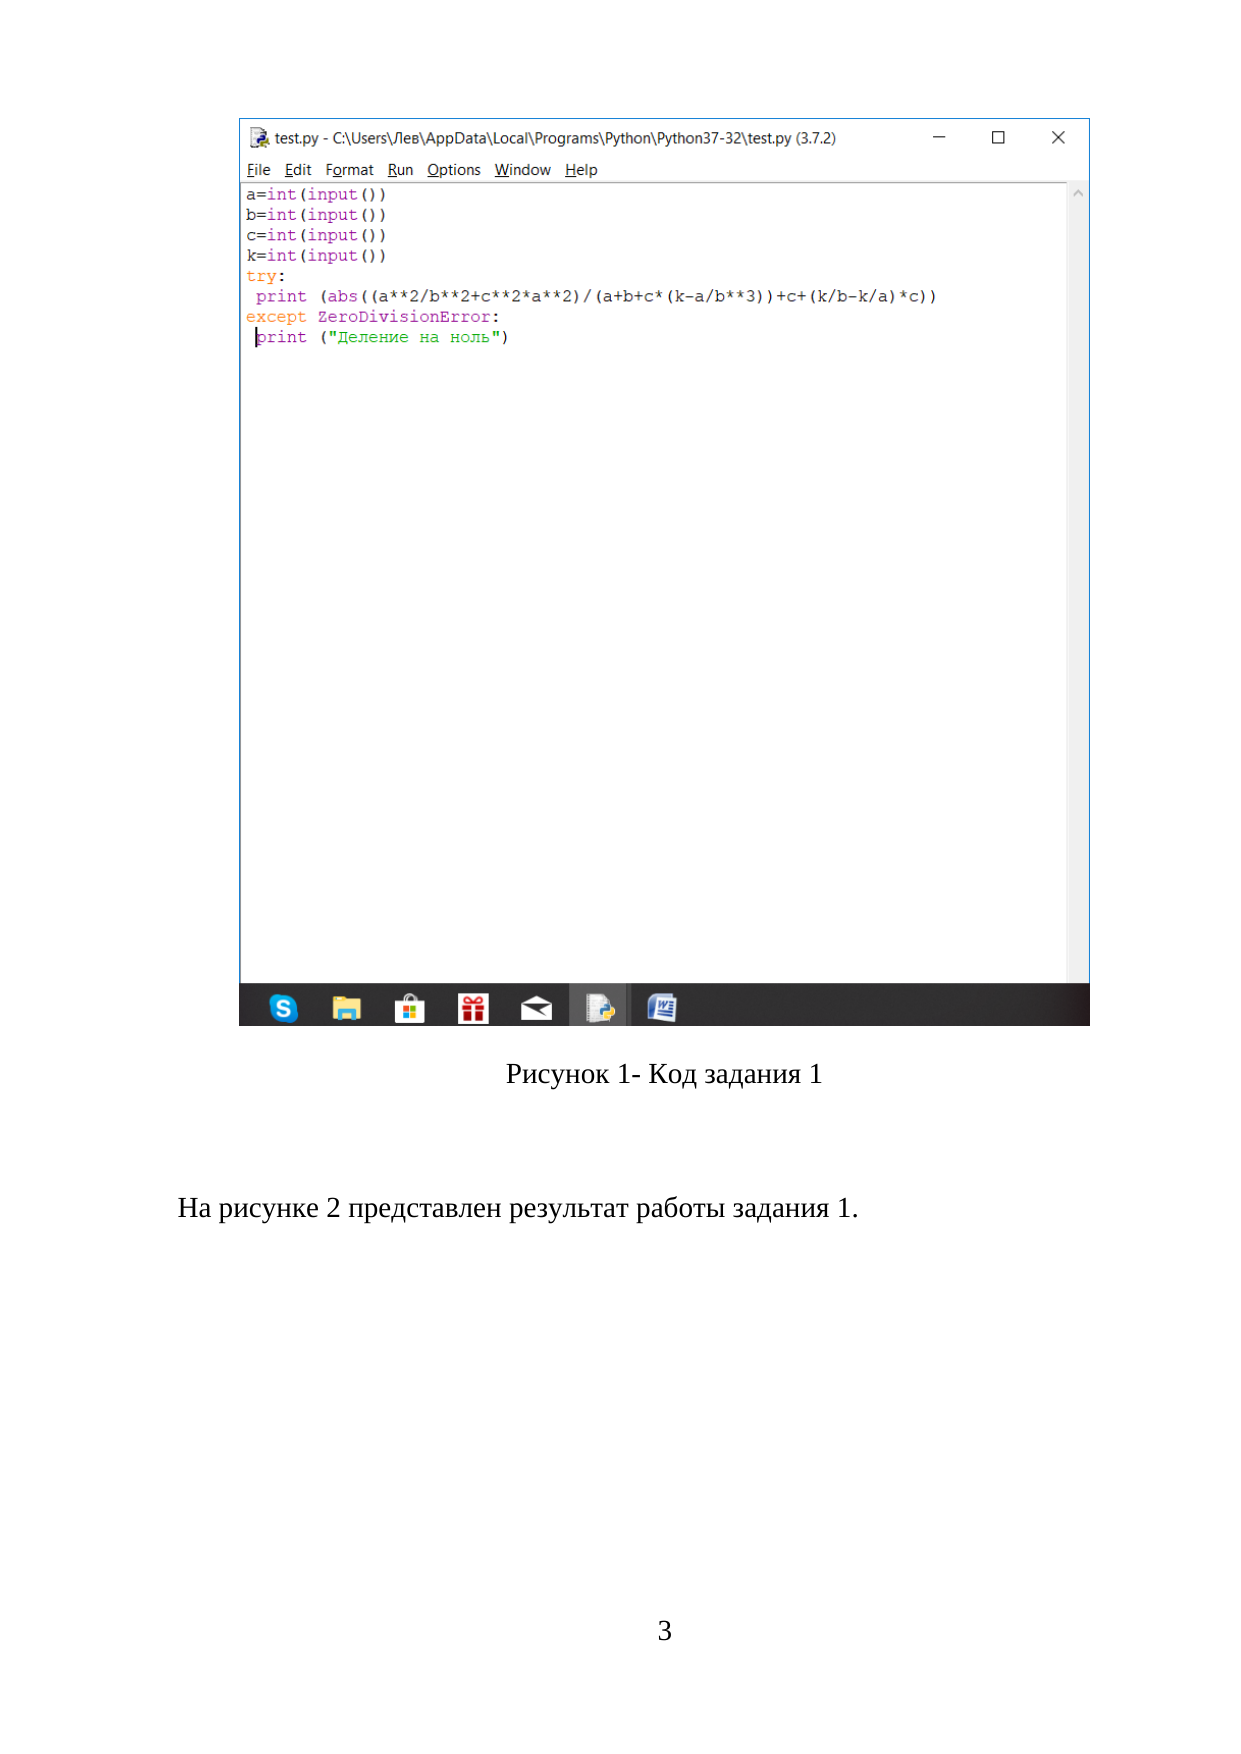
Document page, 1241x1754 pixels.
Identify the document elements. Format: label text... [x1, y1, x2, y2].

picture [239, 118, 1090, 1026]
text На рисунке 2 представлен результат работы задания 1. [177, 1190, 1152, 1224]
text Рисунок 1- Код задания 1 [177, 1056, 1152, 1090]
